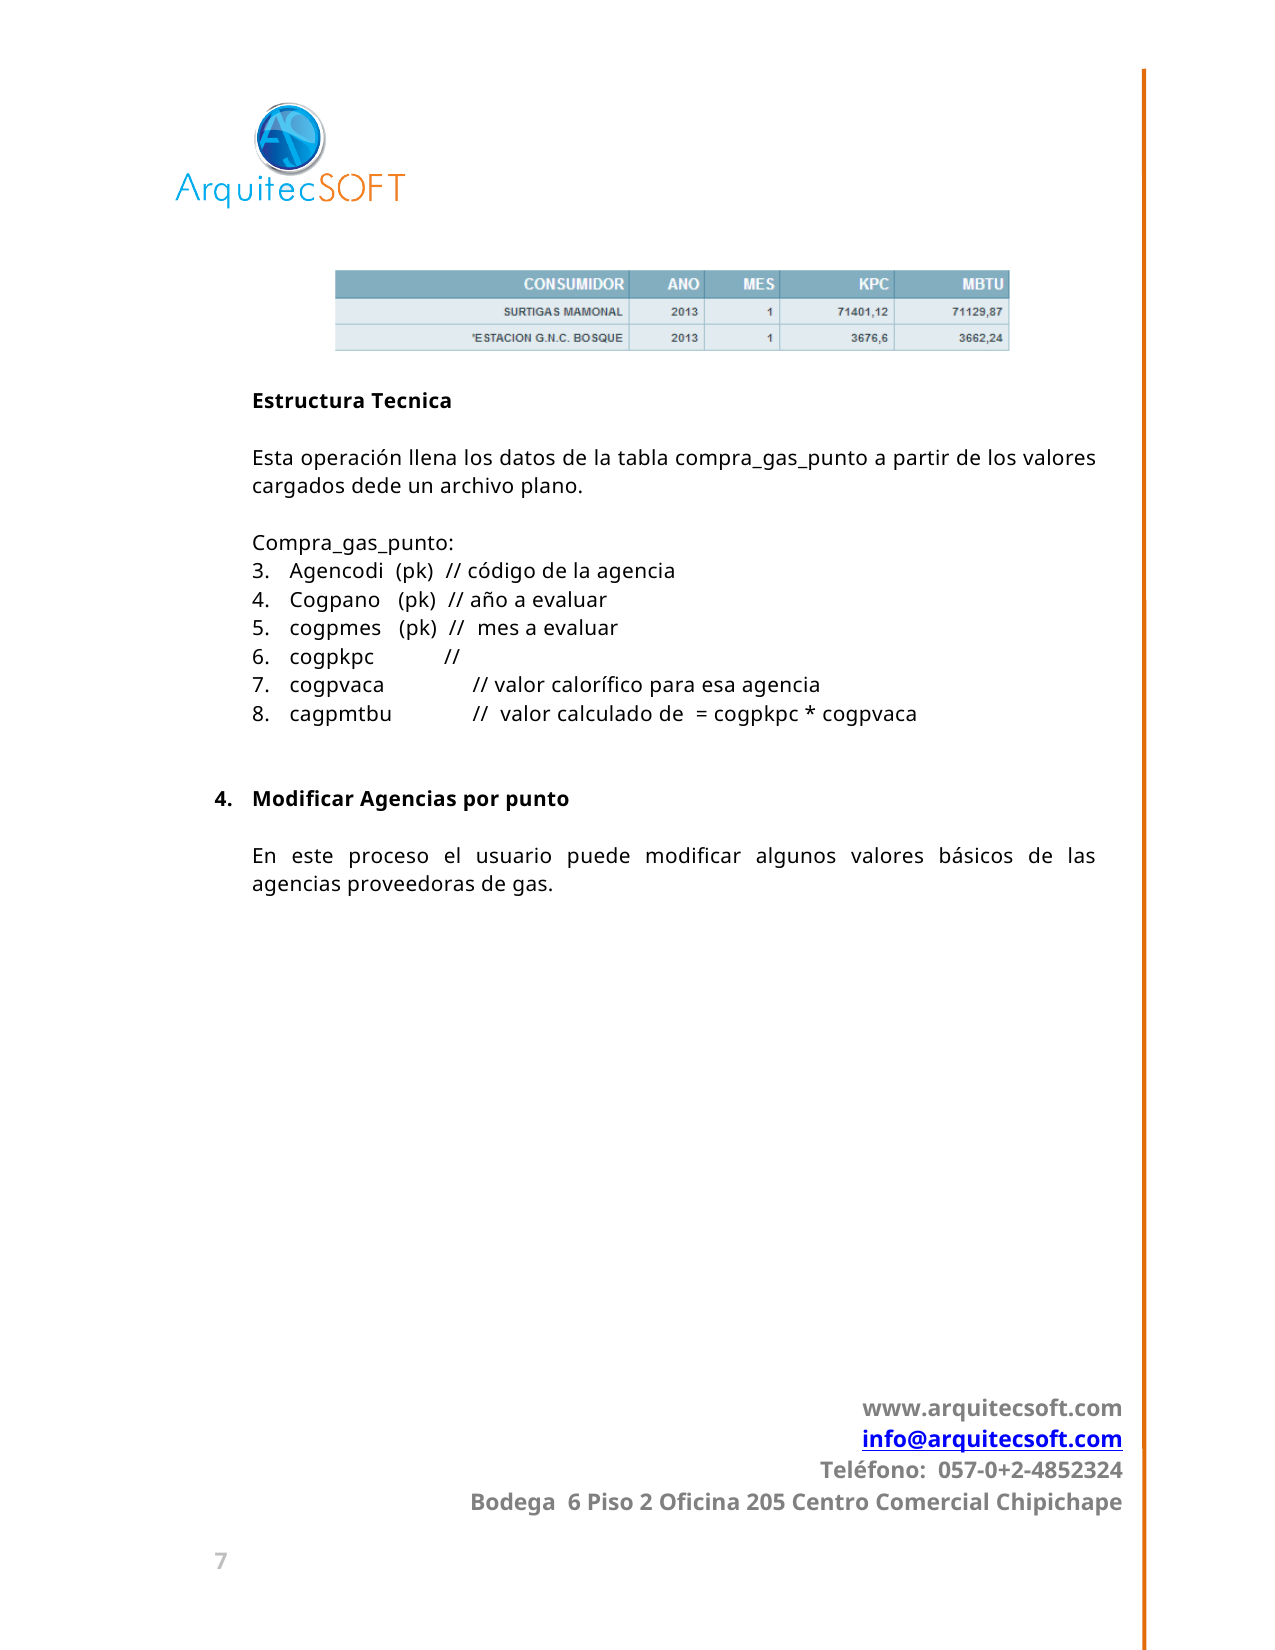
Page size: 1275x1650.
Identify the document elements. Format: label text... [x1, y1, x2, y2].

list Compra_gas_punto: [252, 528, 1098, 557]
list En este proceso el usuario puede modificar algunos valores básicos de las agencias proveedoras de gas. [252, 841, 1098, 898]
list cagpmtbu // valor calculado de = cogpkpc * cogpvaca [252, 699, 1098, 727]
picture [324, 260, 1018, 358]
list cogpkpc // [252, 642, 1098, 670]
list Esta operación llena los datos de la tabla compra_gas_punto a partir de los valores cargados dede un archivo plano. [252, 443, 1098, 500]
list cogpmes (pk) // mes a evaluar [252, 613, 1098, 642]
picture [173, 101, 407, 210]
list Cogpano (pk) // año a evaluar [252, 585, 1098, 613]
list Agencodi (pk) // código de la agencia [252, 557, 1098, 585]
list Modificar Agencias por punto [214, 784, 1098, 813]
list Estructura Tecnica [252, 386, 1098, 414]
list cogpvaca // valor calorífico para esa agencia [252, 670, 1098, 699]
